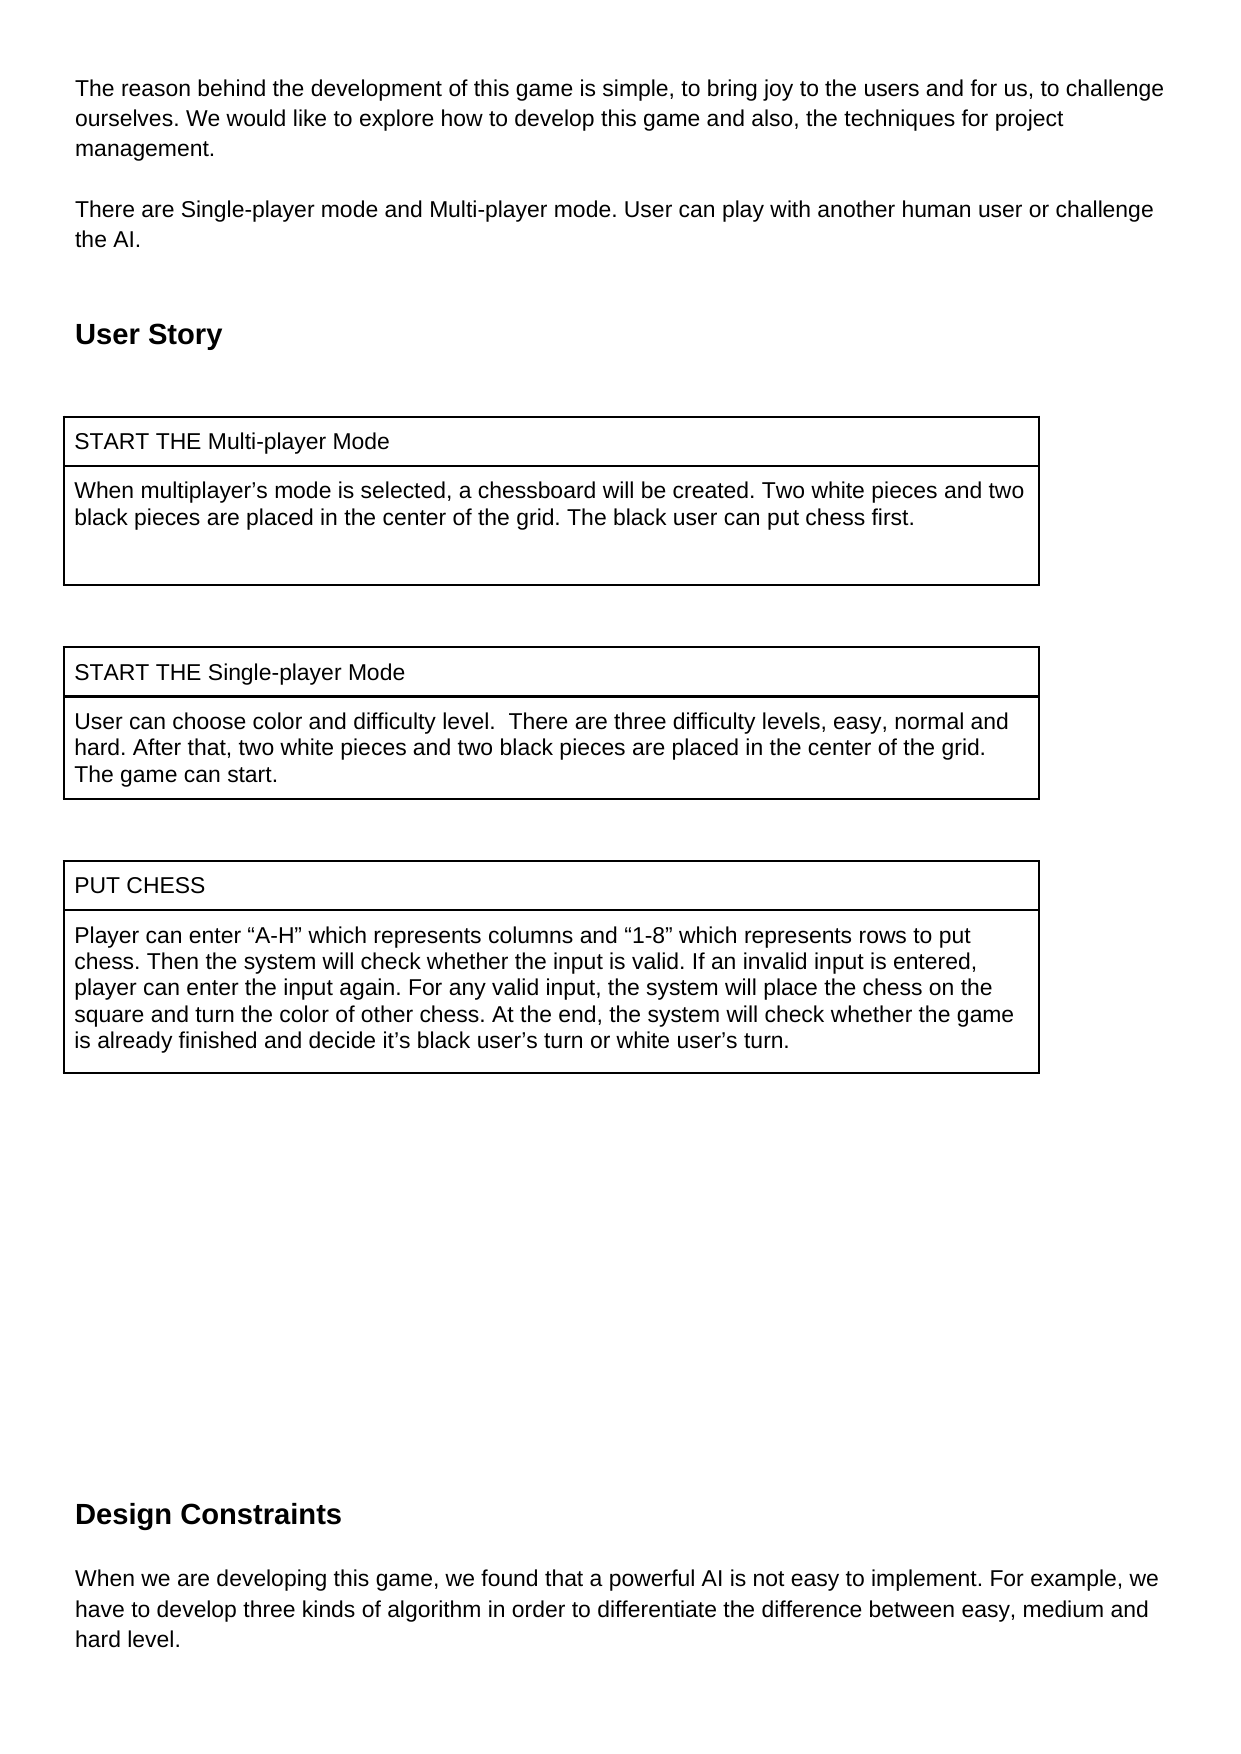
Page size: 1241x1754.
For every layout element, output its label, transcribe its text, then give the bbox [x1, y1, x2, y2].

text There are Single-player mode and Multi-player mode. User can play with another human user or challenge the AI. [75, 196, 1165, 252]
table_header START THE Multi-player Mode [65, 418, 1038, 465]
table_header PUT CHESS [65, 862, 1038, 909]
table_cell When multiplayer’s mode is selected, a chessboard will be created. Two white pieces and two black pieces are placed in the center of the grid. The black user can put chess first. [65, 467, 1038, 584]
text The reason behind the development of this game is simple, to bring joy to the users and for us, to challenge ourselves. We would like to explore how to develop this game and also, the techniques for project management. [75, 75, 1165, 162]
table_header START THE Single-player Mode [65, 648, 1038, 695]
text User Story [75, 317, 1165, 350]
text When we are developing this game, we found that a powerful AI is not easy to implement. For example, we have to develop three kinds of algorithm in order to differentiate the difference between easy, medium and hard level. [75, 1565, 1165, 1652]
table_cell Player can enter “A-H” which represents columns and “1-8” which represents rows to put chess. Then the system will check whether the input is valid. If an invalid input is entered, player can enter the input again. For any valid input, the system will place the chess on the square and turn the color of other chess. At the end, the system will check whether the game is already finished and decide it’s black user’s turn or white user’s turn. [65, 911, 1038, 1072]
table_cell User can choose color and difficulty level. There are three difficulty levels, easy, normal and hard. After that, two white pieces and two black pieces are placed in the center of the grid. The game can start. [65, 698, 1038, 797]
text Design Constraints [75, 1497, 1165, 1530]
